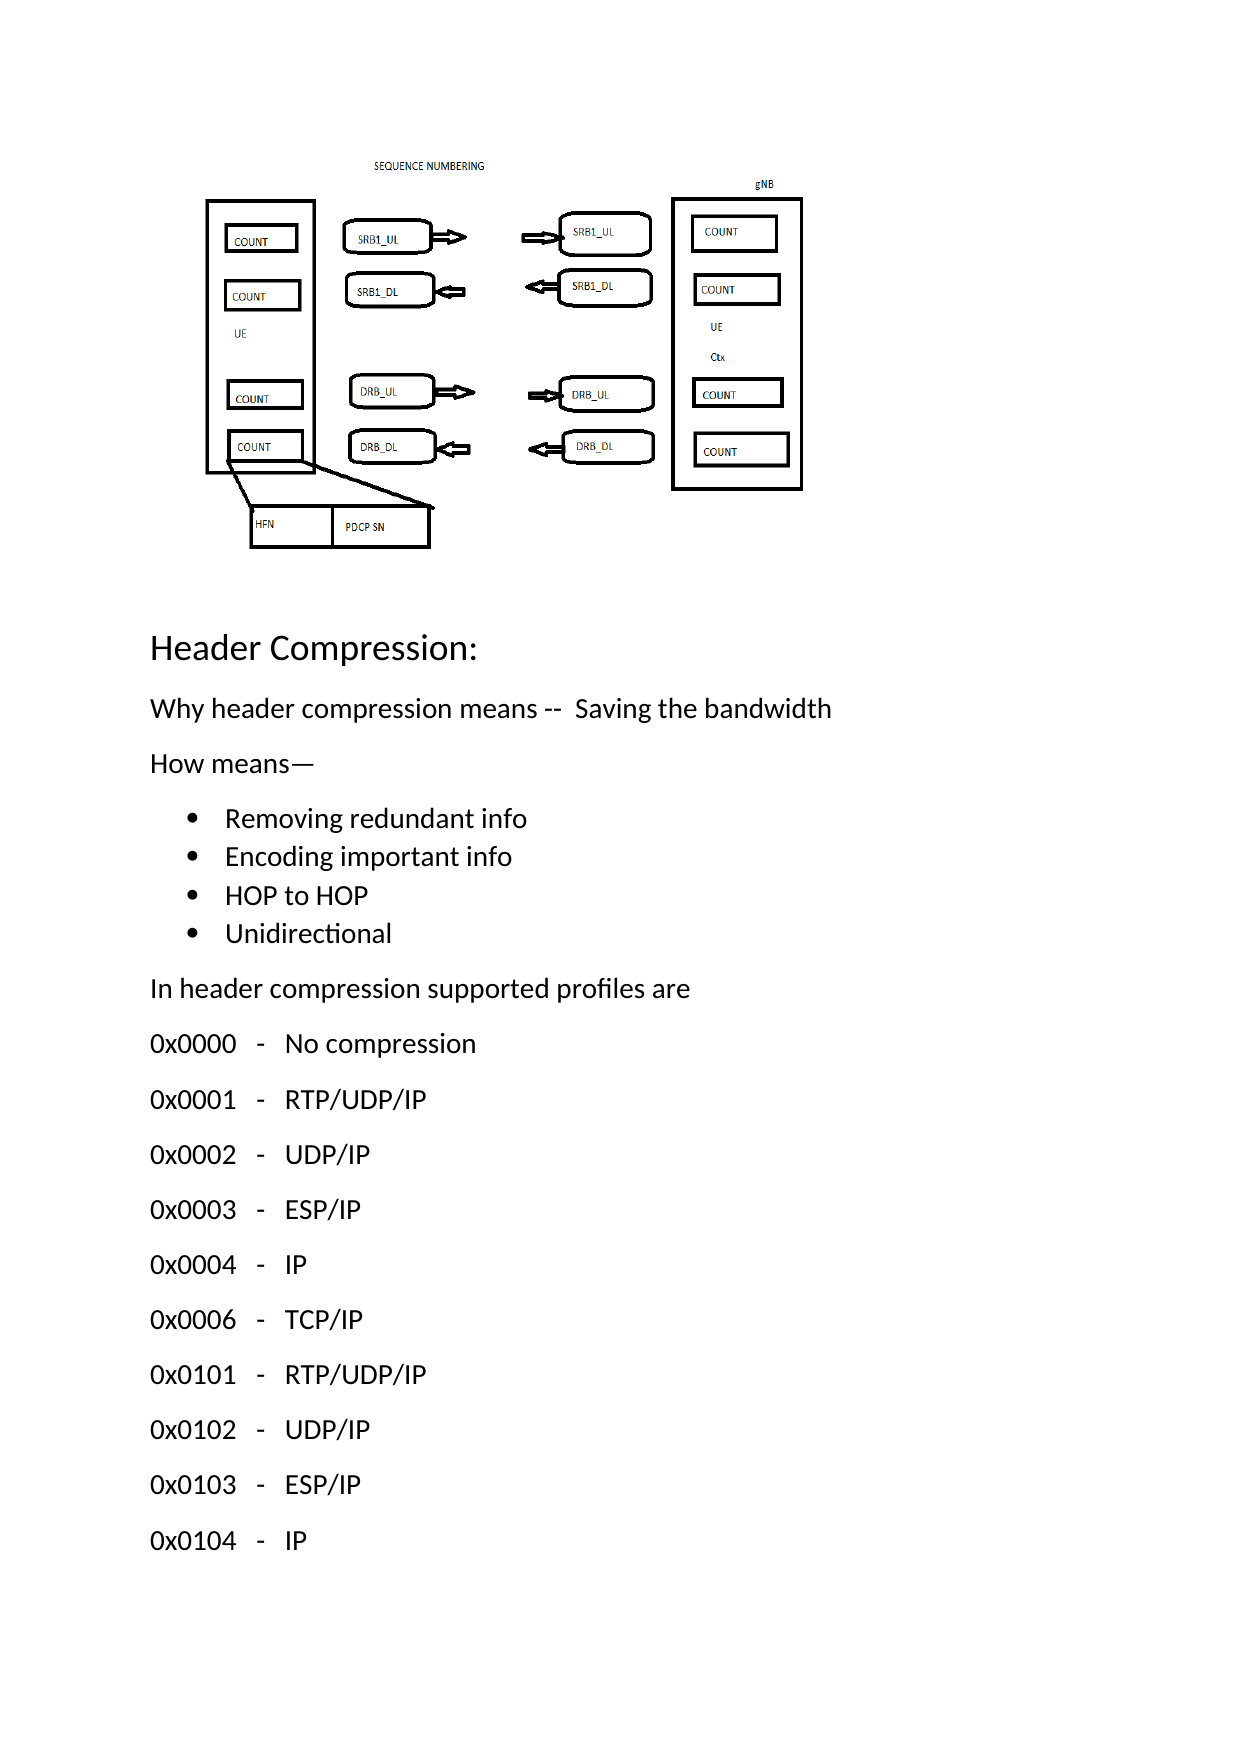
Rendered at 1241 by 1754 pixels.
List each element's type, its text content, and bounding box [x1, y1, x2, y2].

text 0x0000 - No compression [150, 1026, 1090, 1061]
text 0x0001 - RTP/UDP/IP [150, 1081, 1090, 1116]
text 0x0006 - TCP/IP [150, 1301, 1090, 1337]
picture [150, 150, 1090, 605]
list Encoding important info [187, 838, 1090, 874]
list Removing redundant info [187, 800, 1090, 836]
list Unidirectional [187, 915, 1090, 951]
text 0x0104 - IP [150, 1522, 1090, 1557]
text 0x0003 - ESP/IP [150, 1191, 1090, 1227]
text In header compression supported profiles are [150, 971, 1090, 1006]
text Why header compression means -- Saving the bandwidth [150, 690, 1090, 726]
text 0x0002 - UDP/IP [150, 1136, 1090, 1171]
text 0x0103 - ESP/IP [150, 1466, 1090, 1502]
text Header Compression: [150, 624, 1090, 669]
list HOP to HOP [187, 877, 1090, 913]
text How means— [150, 745, 1090, 781]
text 0x0004 - IP [150, 1246, 1090, 1282]
text 0x0102 - UDP/IP [150, 1411, 1090, 1447]
text 0x0101 - RTP/UDP/IP [150, 1356, 1090, 1392]
